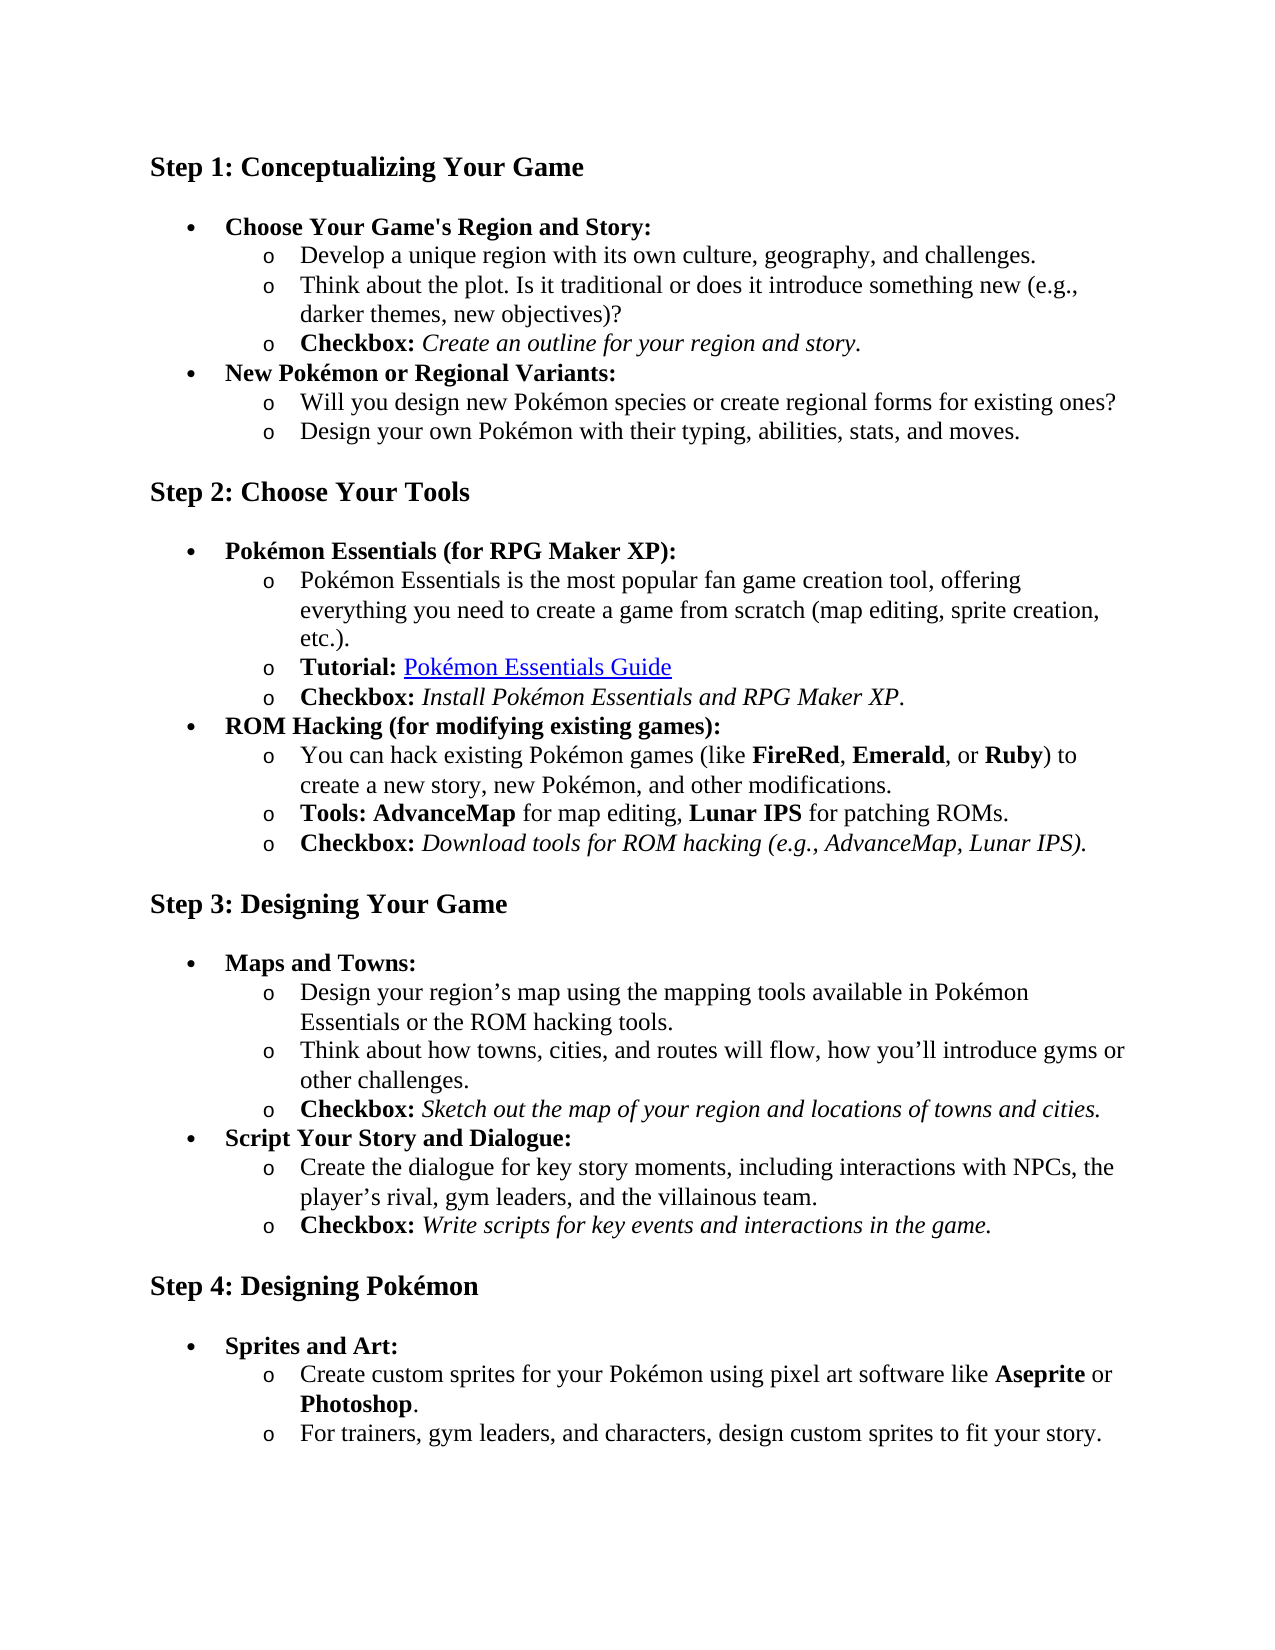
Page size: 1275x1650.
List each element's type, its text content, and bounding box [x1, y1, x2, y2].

list Checkbox: Download tools for ROM hacking (e.g., AdvanceMap, Lunar IPS). [262, 828, 1125, 858]
list Choose Your Game's Region and Story: [187, 212, 1125, 240]
text Step 4: Designing Pokémon [150, 1269, 1125, 1302]
list Think about how towns, cities, and routes will flow, how you’ll introduce gyms or other challenges. [262, 1036, 1125, 1094]
list Checkbox: Install Pokémon Essentials and RPG Maker XP. [262, 682, 1125, 711]
list Maps and Towns: [187, 948, 1125, 977]
list Will you design new Pokémon species or create regional forms for existing ones? [262, 387, 1125, 416]
list Tools: AdvanceMap for map editing, Lunar IPS for patching ROMs. [262, 798, 1125, 828]
list Script Your Story and Dialogue: [187, 1123, 1125, 1152]
list For trainers, gym leaders, and characters, design custom sprites to fit your story. [262, 1418, 1125, 1447]
list Design your own Pokémon with their typing, abilities, stats, and moves. [262, 416, 1125, 446]
list Think about the plot. Is it traditional or does it introduce something new (e.g., darker themes, new objectives)? [262, 270, 1125, 328]
text Step 1: Conceptualizing Your Game [150, 150, 1125, 182]
list ROM Hacking (for modifying existing games): [187, 711, 1125, 740]
list Sprites and Art: [187, 1331, 1125, 1359]
list Create custom sprites for your Pokémon using pixel art software like Aseprite or Photoshop. [262, 1359, 1125, 1418]
list New Pokémon or Regional Variants: [187, 358, 1125, 387]
list Design your region’s map using the mapping tools available in Pokémon Essentials or the ROM hacking tools. [262, 977, 1125, 1036]
text Step 3: Designing Your Game [150, 887, 1125, 919]
list Pokémon Essentials (for RPG Maker XP): [187, 536, 1125, 565]
list Tutorial: Pokémon Essentials Guide [262, 652, 1125, 682]
list Checkbox: Write scripts for key events and interactions in the game. [262, 1211, 1125, 1240]
list Checkbox: Create an outline for your region and story. [262, 328, 1125, 358]
text Step 2: Choose Your Tools [150, 475, 1125, 507]
list Pokémon Essentials is the most popular fan game creation tool, offering everything you need to create a game from scratch (map editing, sprite creation, etc.). [262, 565, 1125, 652]
list Checkbox: Sketch out the map of your region and locations of towns and cities. [262, 1094, 1125, 1123]
list You can hack existing Pokémon games (like FireRed, Emerald, or Ruby) to create a new story, new Pokémon, and other modifications. [262, 740, 1125, 798]
list Develop a unique region with its own culture, geography, and challenges. [262, 240, 1125, 270]
list Create the dialogue for key story moments, including interactions with NPCs, the player’s rival, gym leaders, and the villainous team. [262, 1152, 1125, 1211]
